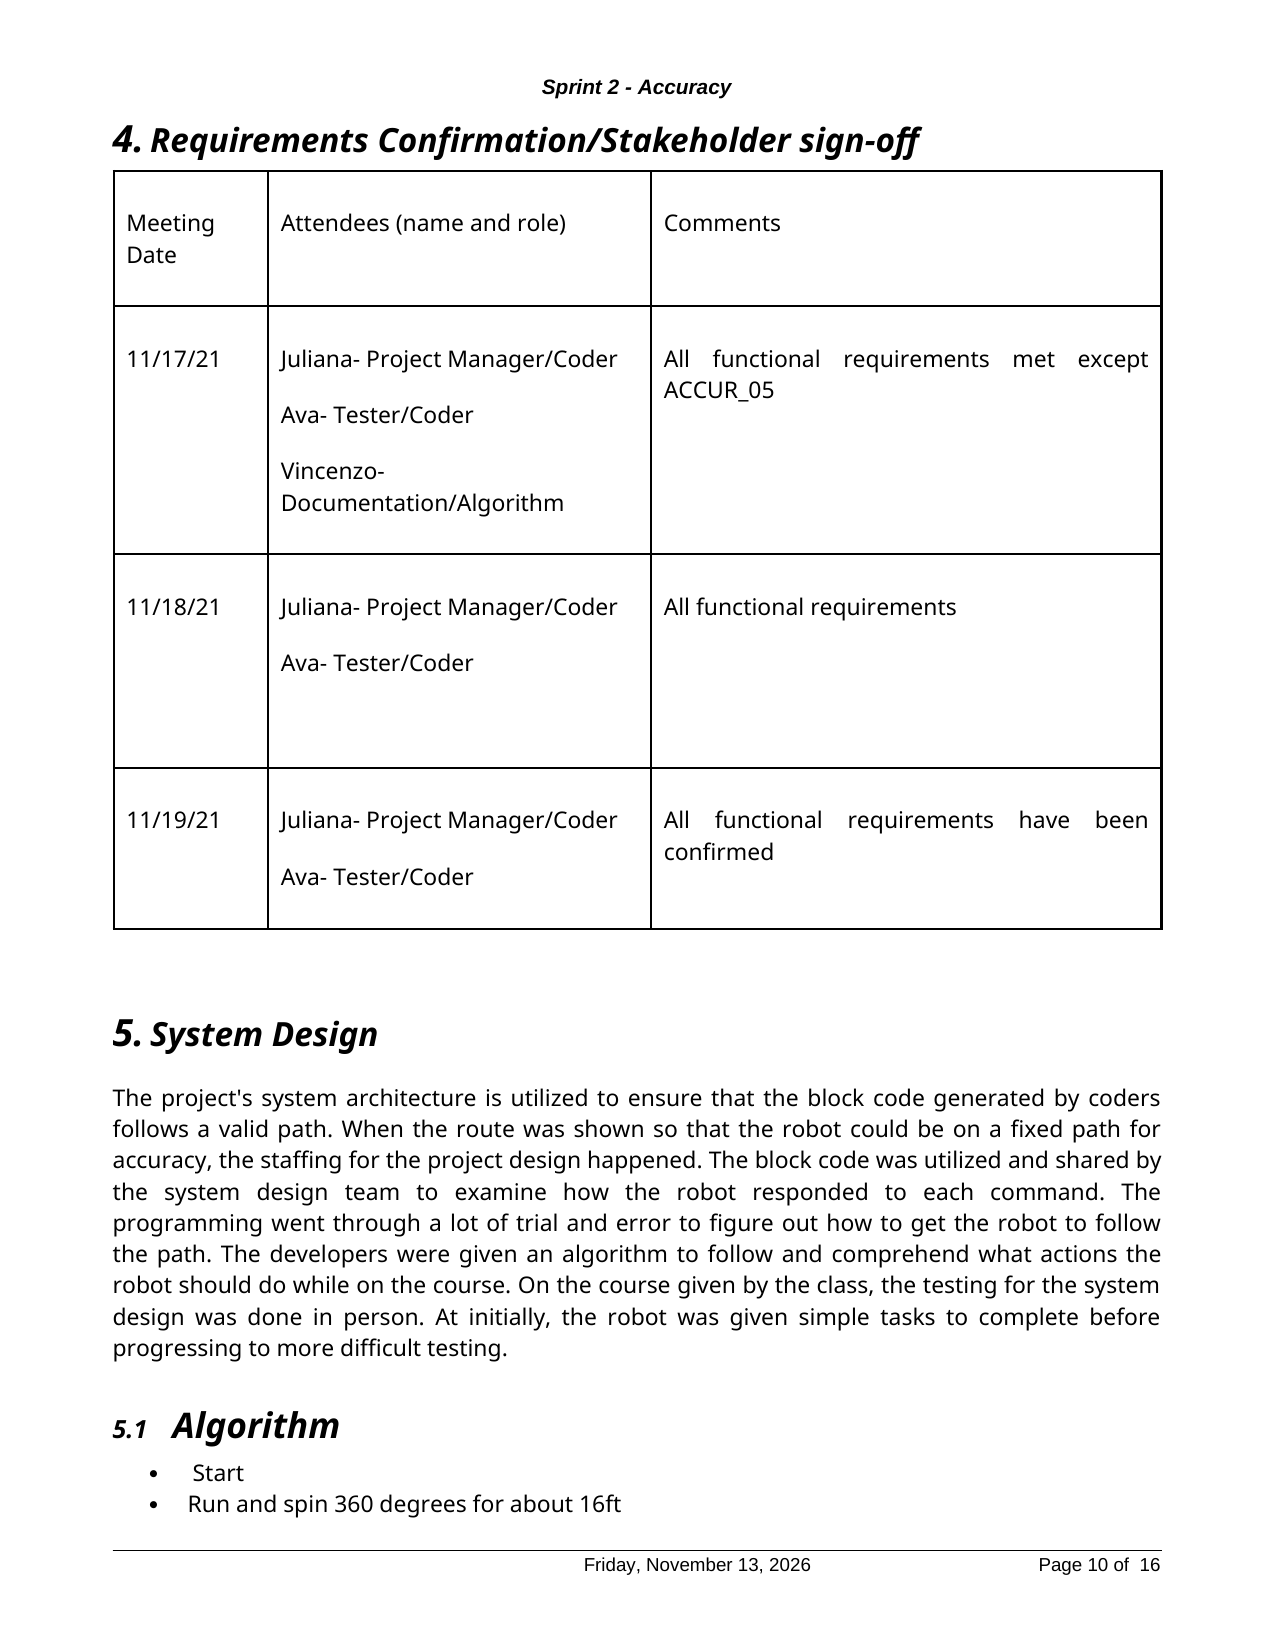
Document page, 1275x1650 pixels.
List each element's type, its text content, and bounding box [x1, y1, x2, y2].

table_header Meeting Date [115, 570, 267, 703]
table_cell Juliana- Project Manager/Coder Ava- Tester/Coder Vincenzo- Documentation/Algorithm [269, 705, 650, 951]
table_cell Juliana- Project Manager/Coder Ava- Tester/Coder [269, 953, 650, 1165]
list For the code to transfer to a variety of hardware and software, the compiler used to translate the block code is JavaScript. [150, 204, 1162, 267]
list The advantage of using a portable language is that once you start working on the code, you can save it and carry it about with you on your laptop. [150, 112, 1162, 175]
table_cell 11/19/21 [115, 1167, 267, 1325]
table_cell Juliana- Project Manager/Coder Ava- Tester/Coder [269, 1167, 650, 1325]
table_header Comments [652, 570, 1160, 703]
table_cell All functional requirements have been confirmed [652, 1167, 1160, 1325]
table_cell 11/17/21 [115, 705, 267, 951]
list The phone software iOS 14 and Android 10 were the operating systems that had the code transferred to each other. [150, 296, 1162, 358]
table_cell 11/18/21 [115, 953, 267, 1165]
table_cell All functional requirements met except ACCUR_05 [652, 705, 1160, 951]
table_cell All functional requirements [652, 953, 1160, 1165]
list The need for environment independence demonstrates how the product works with any hardware, software, or network. The code should be able to run on any device that is compatible with the SpheroEdu app and robot. [150, 387, 1162, 481]
subtitle Requirements Confirmation/Stakeholder sign-off [112, 510, 1162, 561]
table_header Attendees (name and role) [269, 570, 650, 703]
